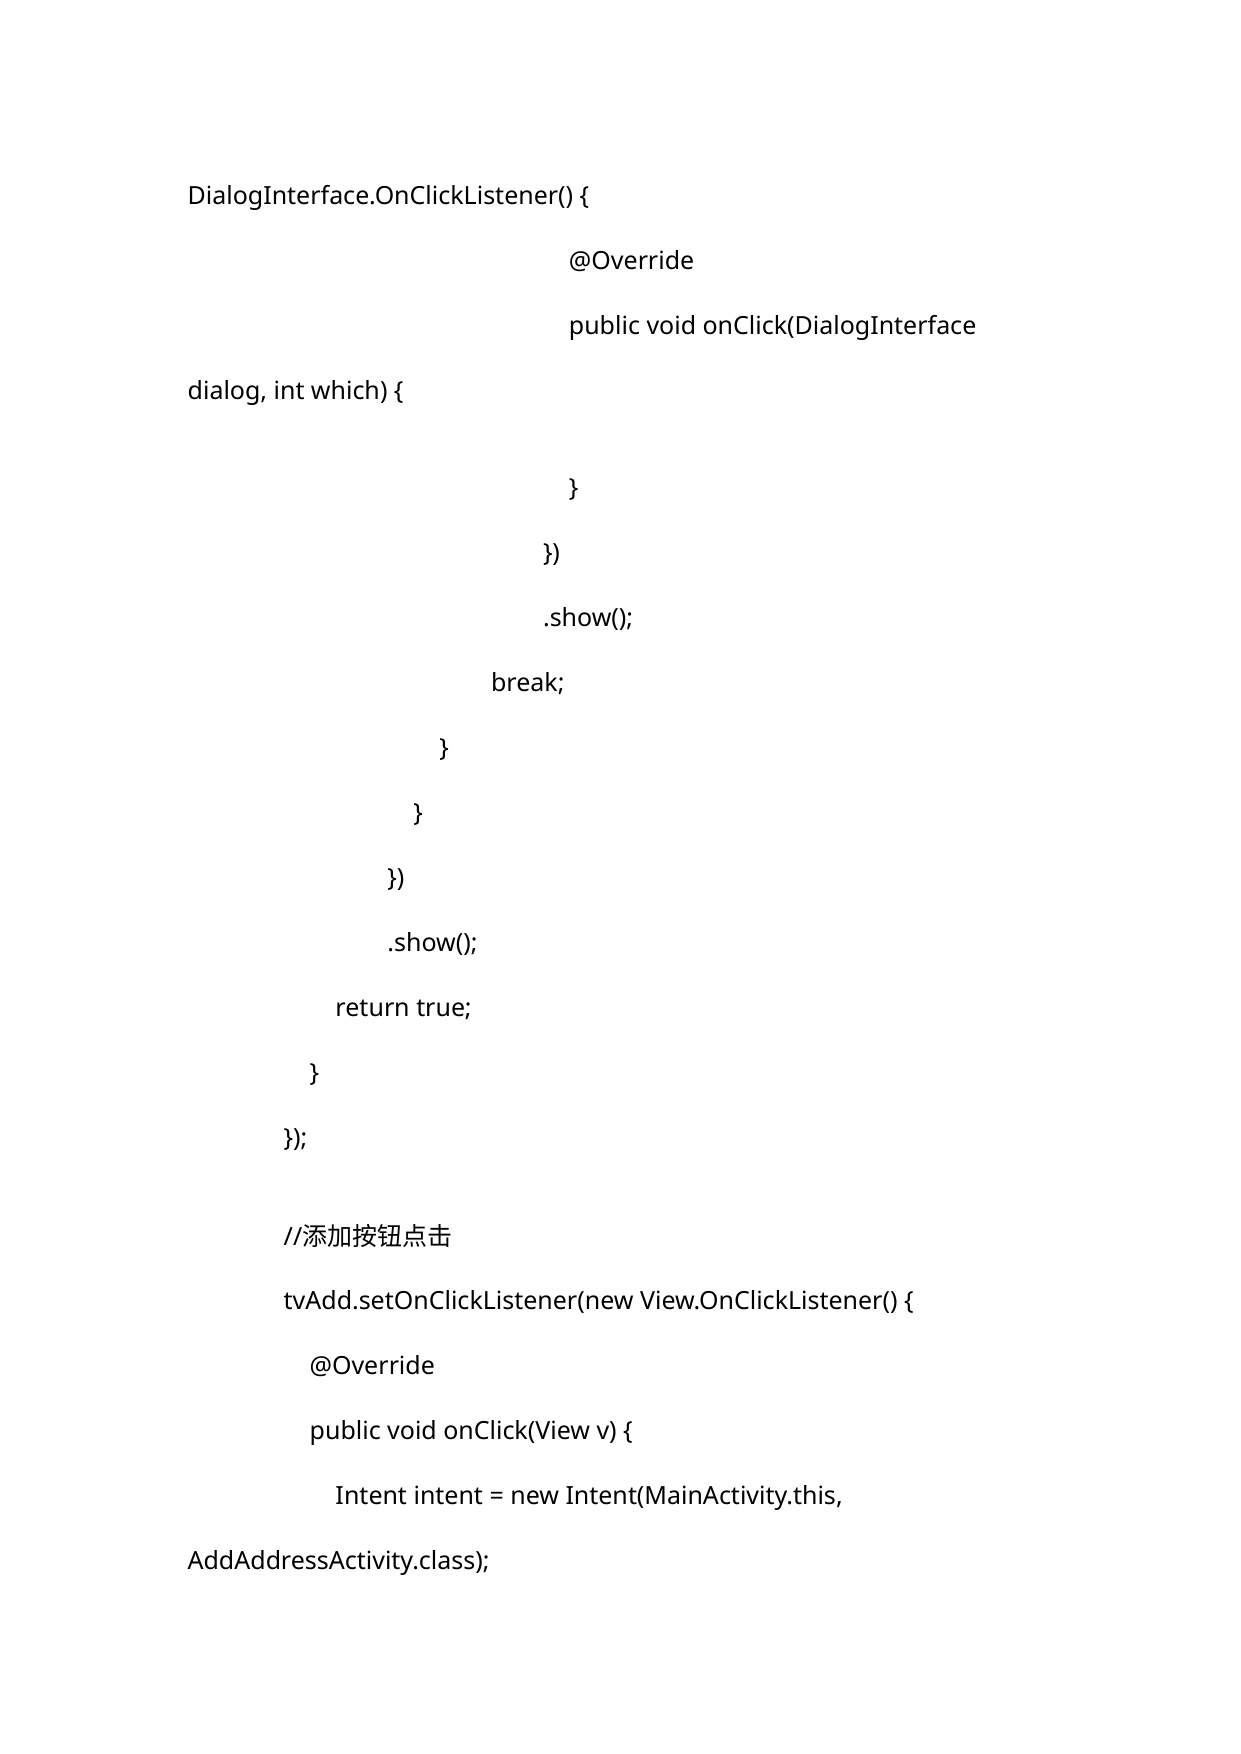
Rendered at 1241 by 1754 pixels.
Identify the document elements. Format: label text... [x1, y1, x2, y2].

text @Override [187, 227, 1053, 292]
text }) [187, 844, 1053, 909]
text public void onClick(DialogInterface dialog, int which) { [187, 292, 1053, 422]
text Intent intent = new Intent(MainActivity.this, AddAddressActivity.class); [187, 1462, 1053, 1592]
text .show(); [187, 584, 1053, 649]
text .show(); [187, 909, 1053, 974]
text //添加按钮点击 [187, 1202, 1053, 1267]
text return true; [187, 974, 1053, 1039]
text tvAdd.setOnClickListener(new View.OnClickListener() { [187, 1267, 1053, 1332]
text } [187, 779, 1053, 844]
text @Override [187, 1332, 1053, 1397]
text } [187, 1039, 1053, 1104]
text } [187, 454, 1053, 519]
text } [187, 714, 1053, 779]
text public void onClick(View v) { [187, 1397, 1053, 1462]
text }); [187, 1104, 1053, 1169]
text break; [187, 649, 1053, 714]
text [187, 162, 1053, 227]
text }) [187, 519, 1053, 584]
